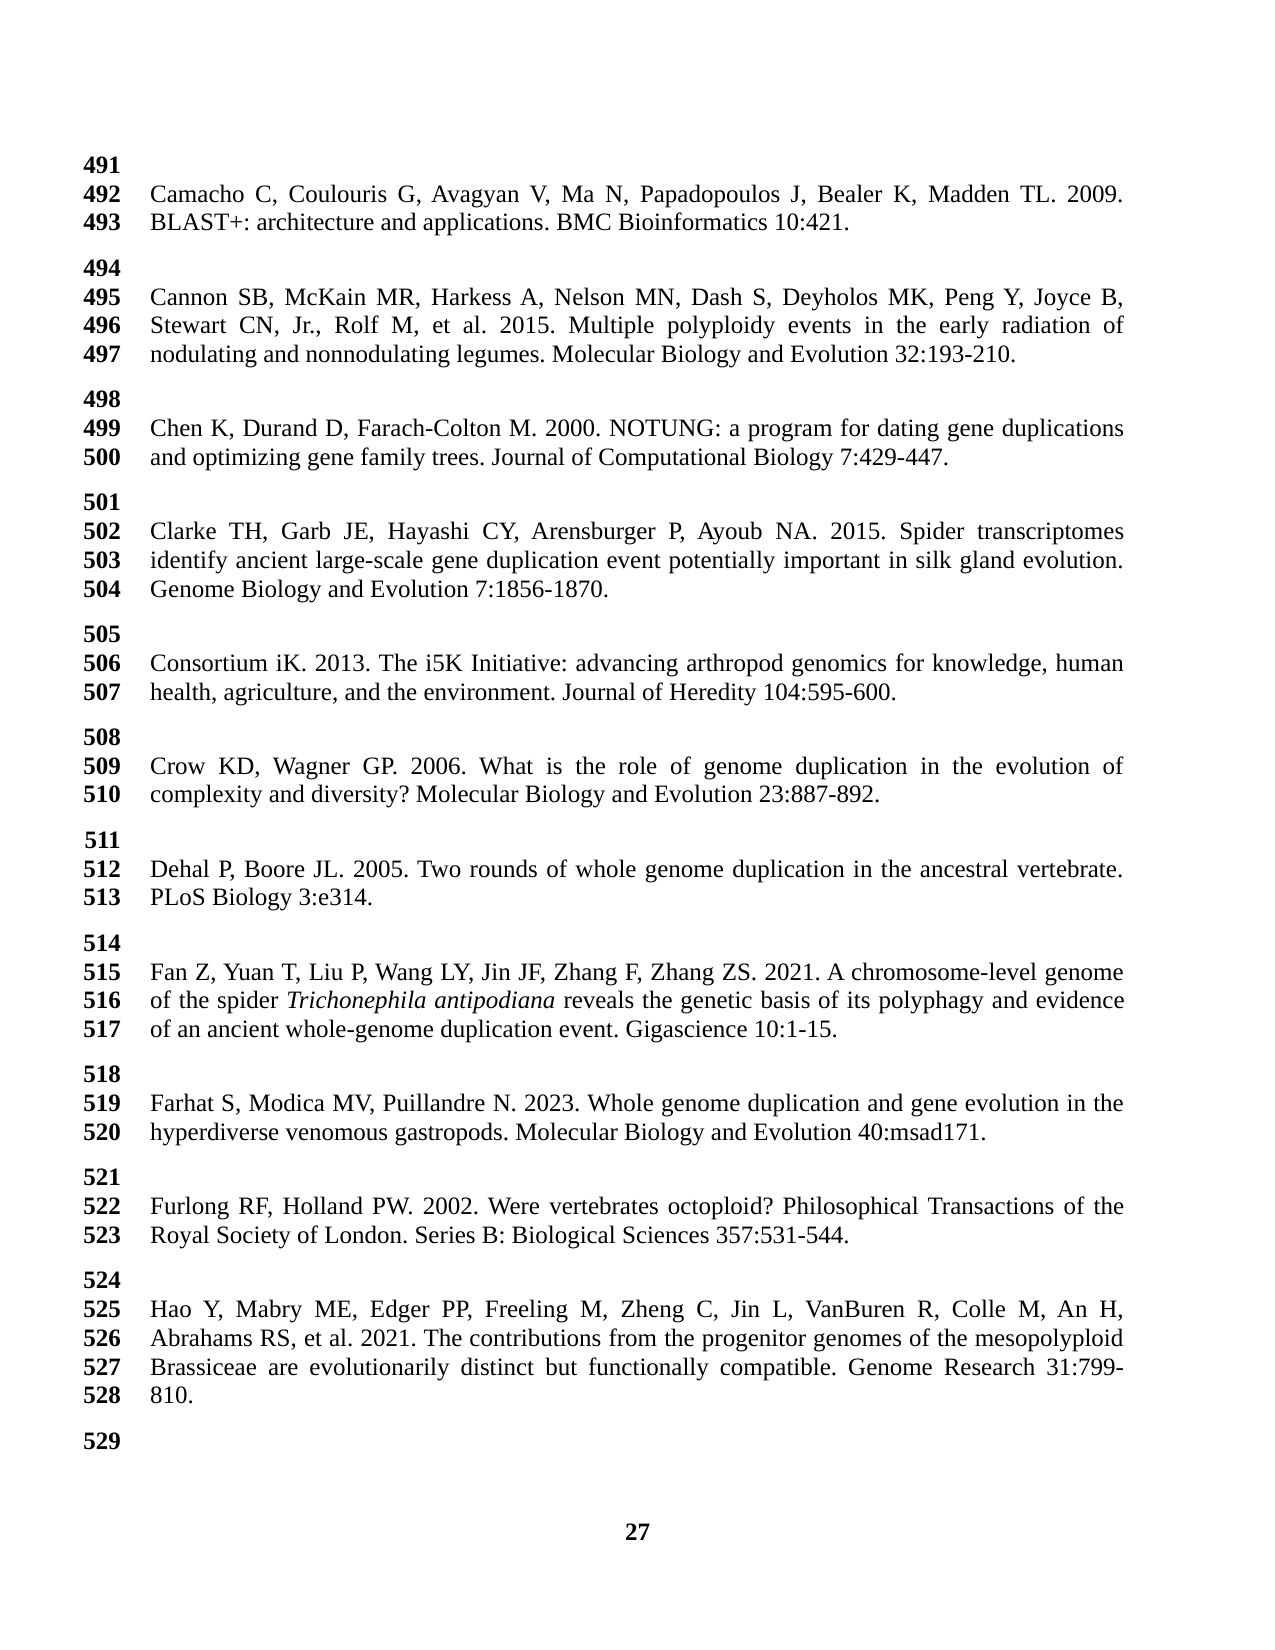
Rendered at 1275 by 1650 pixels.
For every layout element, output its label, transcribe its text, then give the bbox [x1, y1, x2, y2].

text Camacho C, Coulouris G, Avagyan V, Ma N, Papadopoulos J, Bealer K, Madden TL. 2009. BLAST+: architecture and applications. BMC Bioinformatics 10:421. [150, 179, 1125, 236]
text Chen K, Durand D, Farach-Colton M. 2000. NOTUNG: a program for dating gene duplications and optimizing gene family trees. Journal of Computational Biology 7:429-447. [150, 413, 1125, 471]
text Crow KD, Wagner GP. 2006. What is the role of genome duplication in the evolution of complexity and diversity? Molecular Biology and Evolution 23:887-892. [150, 751, 1125, 808]
text Dehal P, Boore JL. 2005. Two rounds of whole genome duplication in the ancestral vertebrate. PLoS Biology 3:e314. [150, 854, 1125, 911]
text Clarke TH, Garb JE, Hayashi CY, Arensburger P, Ayoub NA. 2015. Spider transcriptomes identify ancient large-scale gene duplication event potentially important in silk gland evolution. Genome Biology and Evolution 7:1856-1870. [150, 516, 1125, 602]
text Hao Y, Mabry ME, Edger PP, Freeling M, Zheng C, Jin L, VanBuren R, Colle M, An H, Abrahams RS, et al. 2021. The contributions from the progenitor genomes of the mesopolyploid Brassiceae are evolutionarily distinct but functionally compatible. Genome Research 31:799-810. [150, 1294, 1125, 1409]
text Farhat S, Modica MV, Puillandre N. 2023. Whole genome duplication and gene evolution in the hyperdiverse venomous gastropods. Molecular Biology and Evolution 40:msad171. [150, 1088, 1125, 1146]
text Furlong RF, Holland PW. 2002. Were vertebrates octoploid? Philosophical Transactions of the Royal Society of London. Series B: Biological Sciences 357:531-544. [150, 1191, 1125, 1249]
text Cannon SB, McKain MR, Harkess A, Nelson MN, Dash S, Deyholos MK, Peng Y, Joyce B, Stewart CN, Jr., Rolf M, et al. 2015. Multiple polyploidy events in the early radiation of nodulating and nonnodulating legumes. Molecular Biology and Evolution 32:193-210. [150, 282, 1125, 368]
text Fan Z, Yuan T, Liu P, Wang LY, Jin JF, Zhang F, Zhang ZS. 2021. A chromosome-level genome of the spider Trichonephila antipodiana reveals the genetic basis of its polyphagy and evidence of an ancient whole-genome duplication event. Gigascience 10:1-15. [150, 957, 1125, 1043]
text Consortium iK. 2013. The i5K Initiative: advancing arthropod genomics for knowledge, human health, agriculture, and the environment. Journal of Heredity 104:595-600. [150, 648, 1125, 705]
